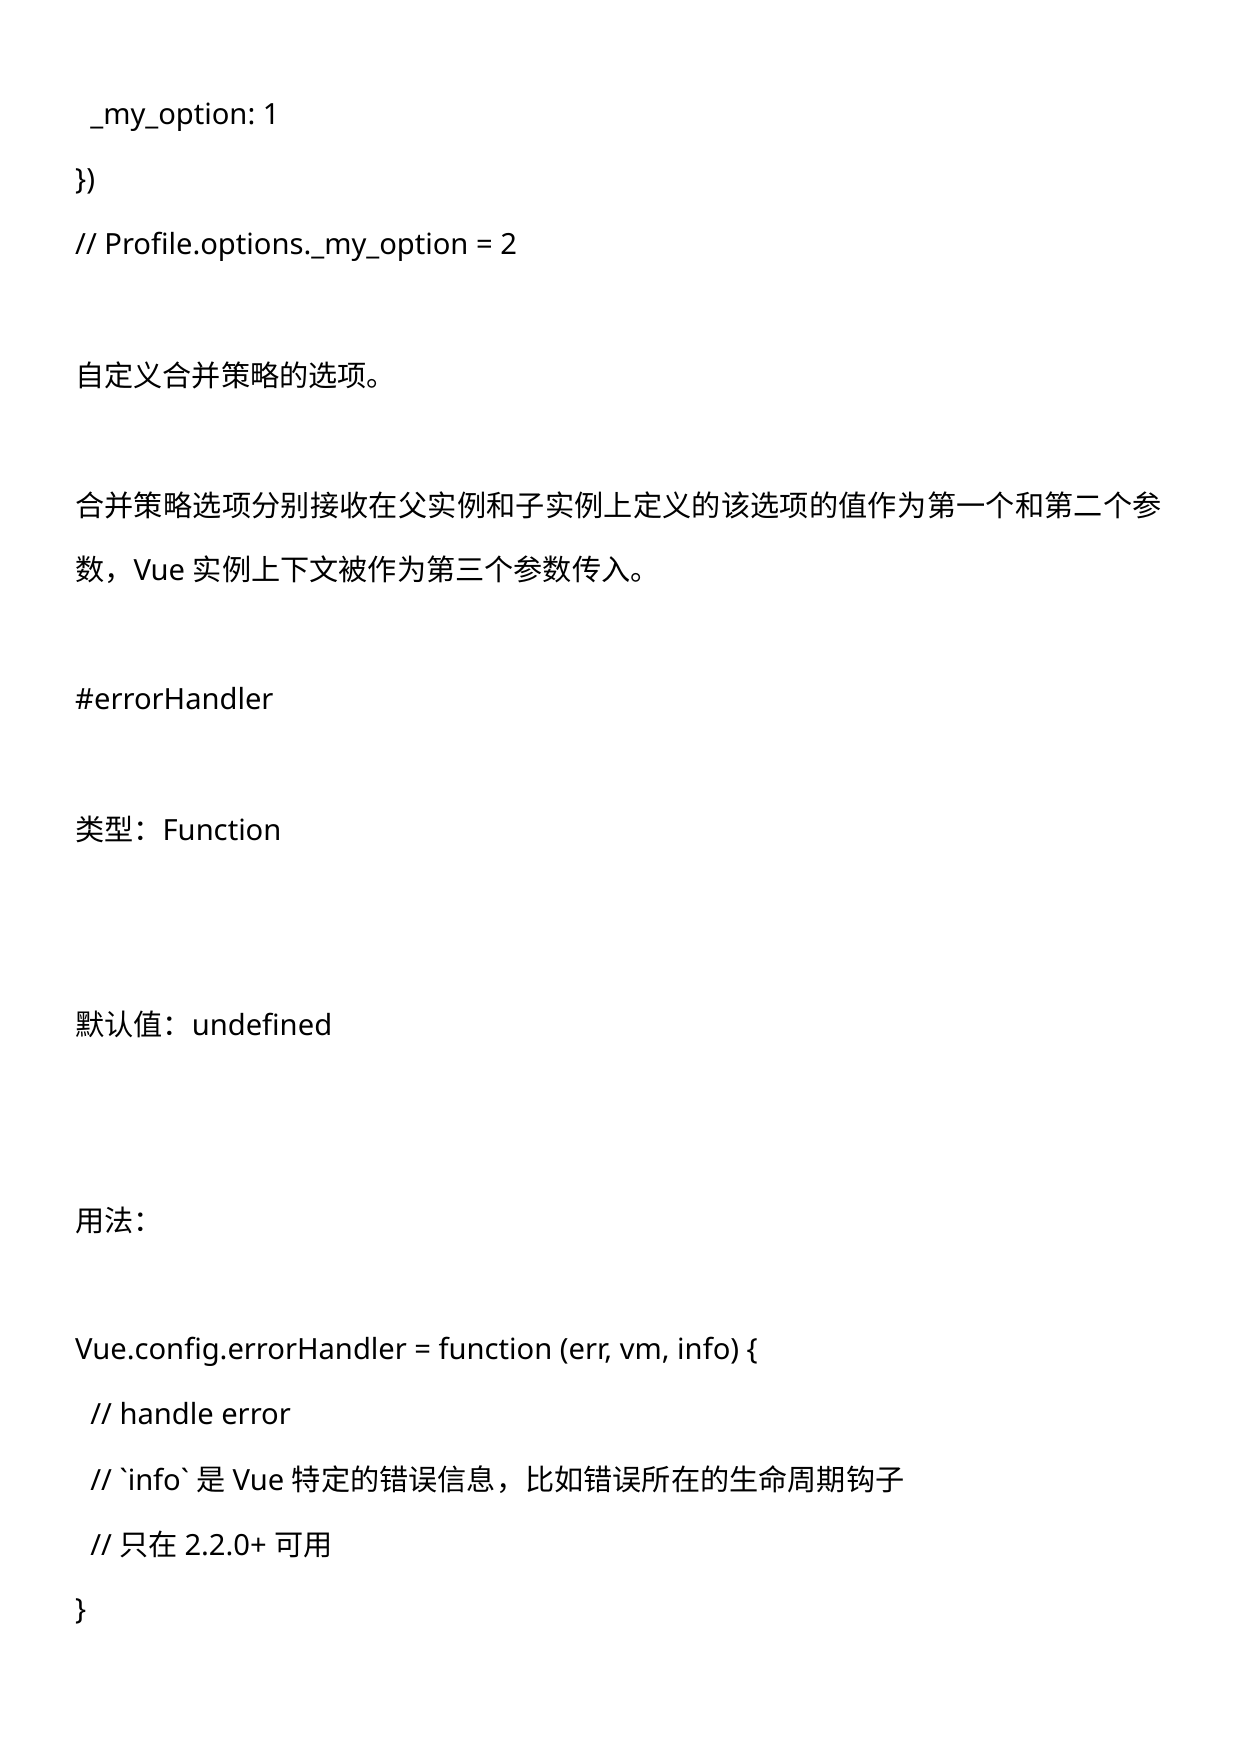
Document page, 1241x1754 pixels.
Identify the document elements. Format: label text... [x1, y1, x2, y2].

text // 只在 2.2.0+ 可用 [75, 1511, 1165, 1576]
text // handle error [75, 1381, 1165, 1446]
text // `info` 是 Vue 特定的错误信息，比如错误所在的生命周期钩子 [75, 1446, 1165, 1511]
text _my_option: 1 [75, 81, 1165, 146]
text Vue.config.errorHandler = function (err, vm, info) { [75, 1316, 1165, 1381]
text 自定义合并策略的选项。 [75, 341, 1165, 406]
text 用法： [75, 1186, 1165, 1251]
text 合并策略选项分别接收在父实例和子实例上定义的该选项的值作为第一个和第二个参数，Vue 实例上下文被作为第三个参数传入。 [75, 471, 1165, 601]
text 类型：Function [75, 796, 1165, 861]
text 默认值：undefined [75, 991, 1165, 1056]
text }) [75, 146, 1165, 211]
text } [75, 1576, 1165, 1641]
text // Profile.options._my_option = 2 [75, 211, 1165, 276]
text #errorHandler [75, 666, 1165, 731]
